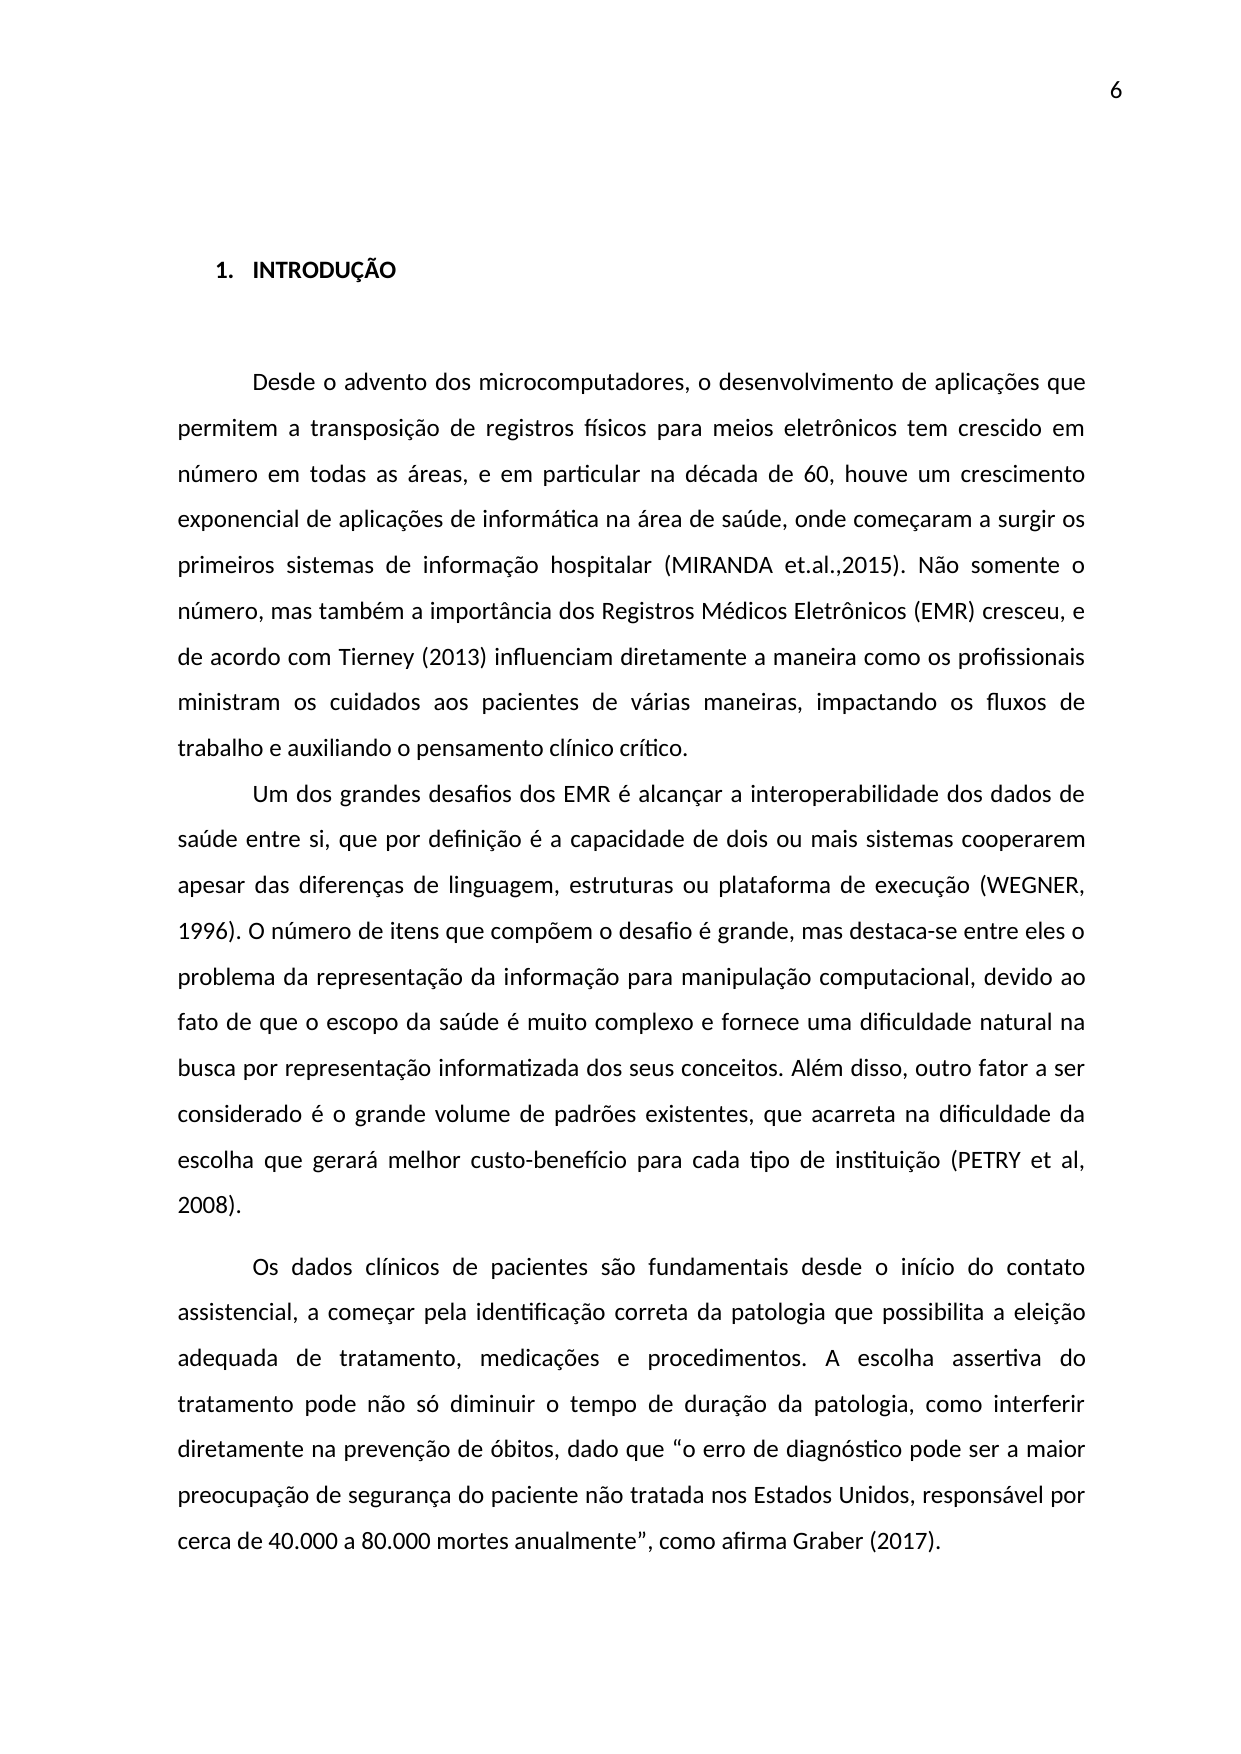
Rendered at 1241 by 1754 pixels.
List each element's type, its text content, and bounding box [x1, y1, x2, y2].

text Um dos grandes desafios dos EMR é alcançar a interoperabilidade dos dados de saúde entre si, que por definição é a capacidade de dois ou mais sistemas cooperarem apesar das diferenças de linguagem, estruturas ou plataforma de execução (WEGNER, 1996). O número de itens que compõem o desafio é grande, mas destaca-se entre eles o problema da representação da informação para manipulação computacional, devido ao fato de que o escopo da saúde é muito complexo e fornece uma dificuldade natural na busca por representação informatizada dos seus conceitos. Além disso, outro fator a ser considerado é o grande volume de padrões existentes, que acarreta na dificuldade da escolha que gerará melhor custo-benefício para cada tipo de instituição (PETRY et al, 2008). [177, 778, 1087, 1220]
text Os dados clínicos de pacientes são fundamentais desde o início do contato assistencial, a começar pela identificação correta da patologia que possibilita a eleição adequada de tratamento, medicações e procedimentos. A escolha assertiva do tratamento pode não só diminuir o tempo de duração da patologia, como interferir diretamente na prevenção de óbitos, dado que “o erro de diagnóstico pode ser a maior preocupação de segurança do paciente não tratada nos Estados Unidos, responsável por cerca de 40.000 a 80.000 mortes anualmente”, como afirma Graber (2017). [177, 1251, 1087, 1556]
subtitle INTRODUÇÃO [215, 254, 1122, 285]
text Desde o advento dos microcomputadores, o desenvolvimento de aplicações que permitem a transposição de registros físicos para meios eletrônicos tem crescido em número em todas as áreas, e em particular na década de 60, houve um crescimento exponencial de aplicações de informática na área de saúde, onde começaram a surgir os primeiros sistemas de informação hospitalar (MIRANDA et.al.,2015). Não somente o número, mas também a importância dos Registros Médicos Eletrônicos (EMR) cresceu, e de acordo com Tierney (2013) influenciam diretamente a maneira como os profissionais ministram os cuidados aos pacientes de várias maneiras, impactando os fluxos de trabalho e auxiliando o pensamento clínico crítico. [177, 366, 1087, 763]
